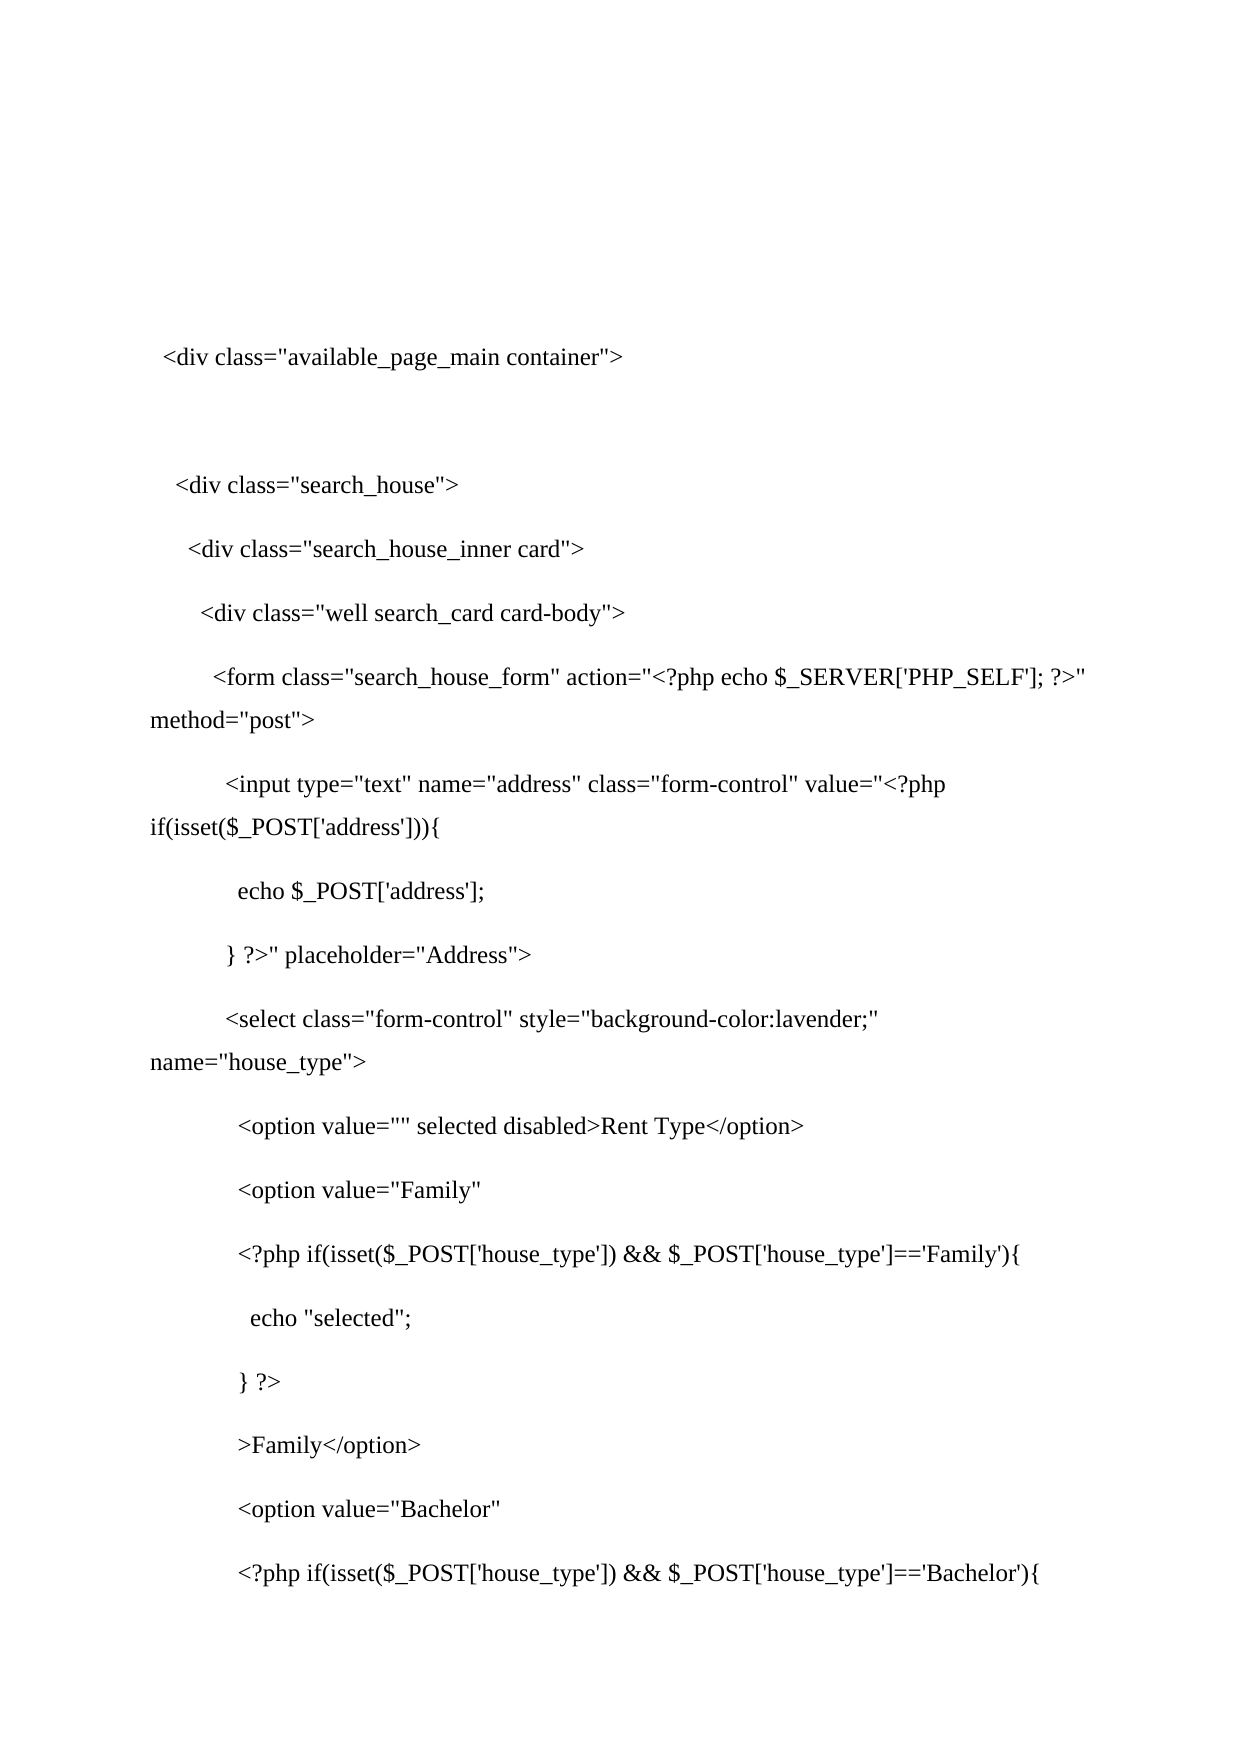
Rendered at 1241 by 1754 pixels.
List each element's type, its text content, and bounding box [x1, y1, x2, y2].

text echo "selected"; [150, 1303, 1090, 1331]
text <?php if(isset($_POST['house_type']) && $_POST['house_type']=='Family'){ [150, 1239, 1090, 1267]
text <option value="Bachelor" [150, 1494, 1090, 1523]
text <input type="text" name="address" class="form-control" value="<?php if(isset($_POST['address'])){ [150, 769, 1090, 841]
text } ?> [150, 1367, 1090, 1395]
text <select class="form-control" style="background-color:lavender;" name="house_type"> [150, 1004, 1090, 1076]
text <div class="available_page_main container"> [150, 342, 1090, 371]
text echo $_POST['address']; [150, 876, 1090, 904]
text } ?>" placeholder="Address"> [150, 940, 1090, 968]
text <option value="Family" [150, 1175, 1090, 1203]
text <div class="well search_card card-body"> [150, 598, 1090, 626]
text <div class="search_house_inner card"> [150, 534, 1090, 562]
text >Family</option> [150, 1431, 1090, 1459]
text <div class="search_house"> [150, 470, 1090, 498]
text <form class="search_house_form" action="<?php echo $_SERVER['PHP_SELF']; ?>" method="post"> [150, 662, 1090, 733]
text <option value="" selected disabled>Rent Type</option> [150, 1111, 1090, 1139]
text <?php if(isset($_POST['house_type']) && $_POST['house_type']=='Bachelor'){ [150, 1558, 1090, 1587]
